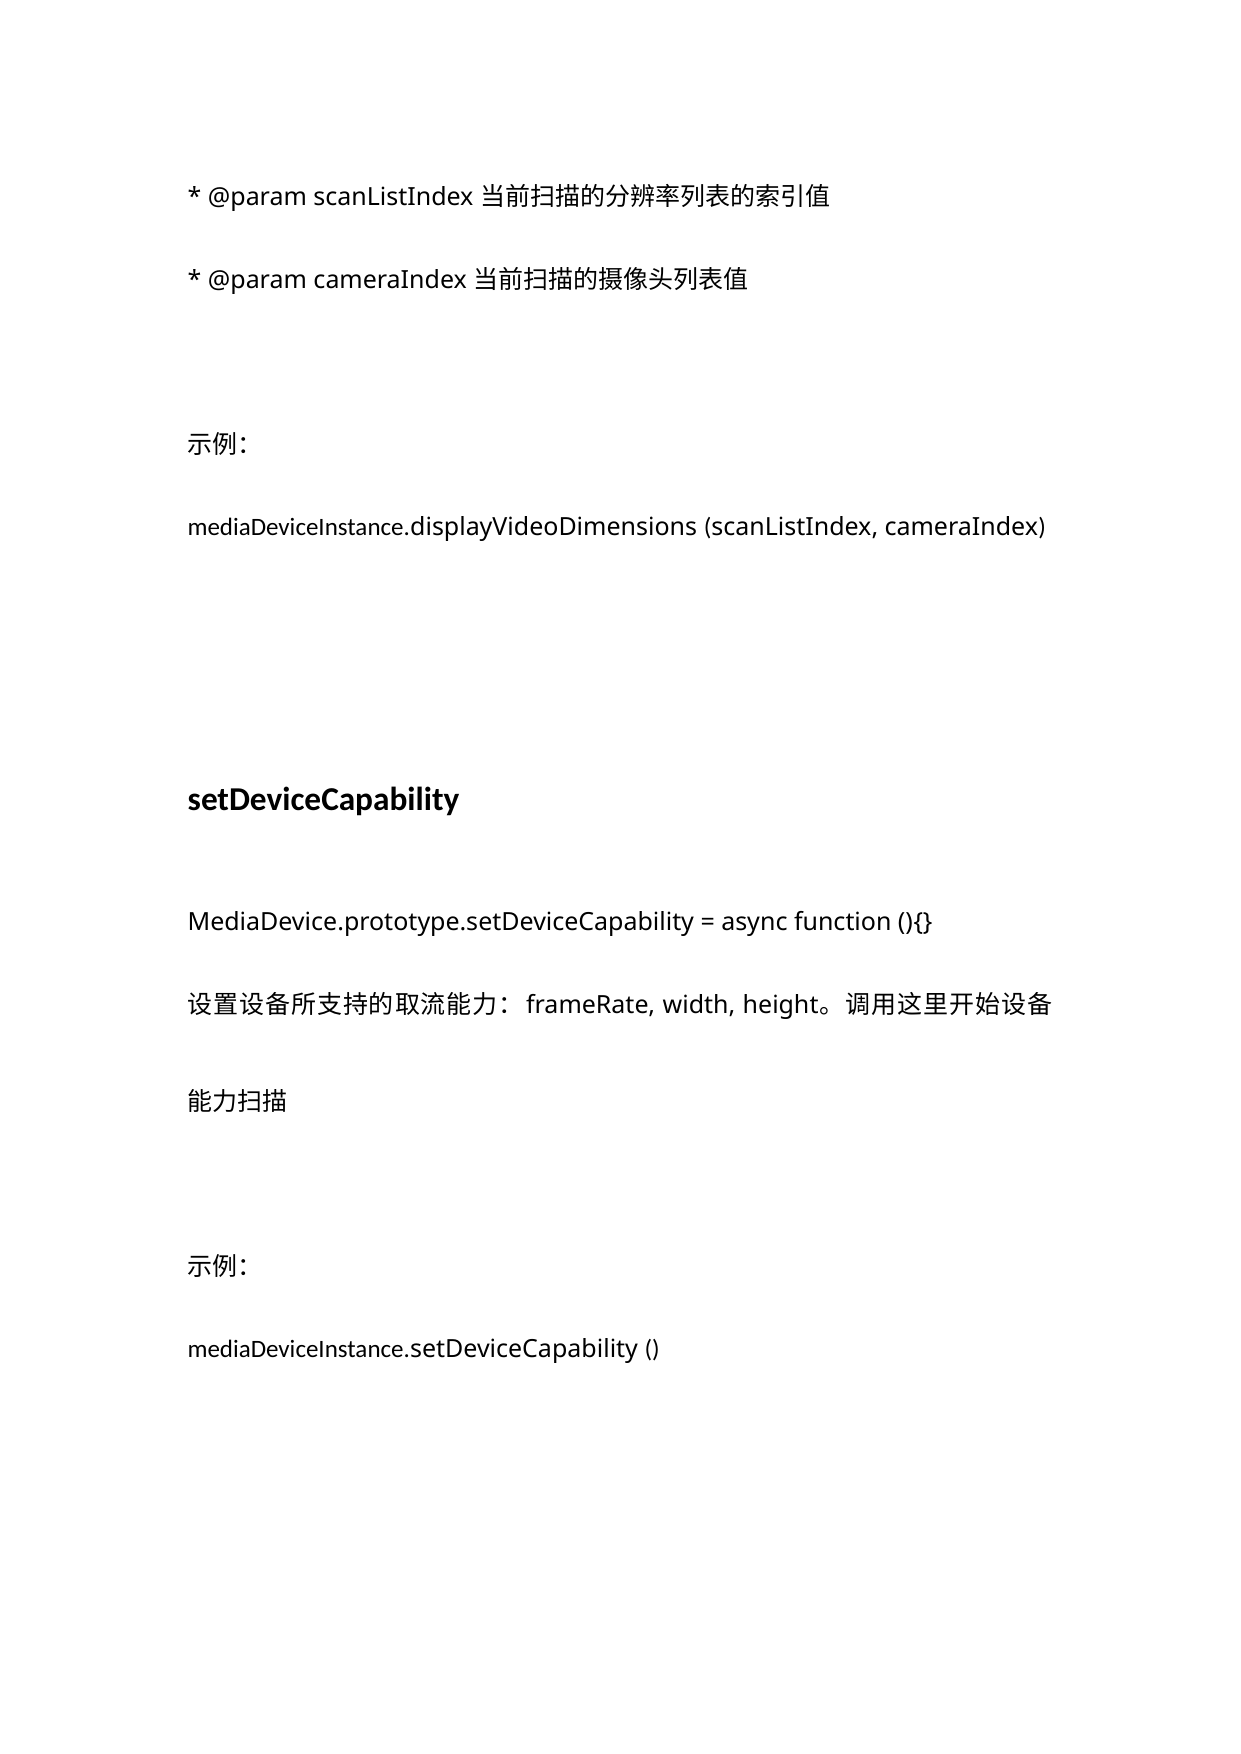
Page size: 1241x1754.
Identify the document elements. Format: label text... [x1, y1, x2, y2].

text 示例： [187, 410, 1053, 475]
text * @param scanListIndex 当前扫描的分辨率列表的索引值 [187, 162, 1053, 227]
text 示例： [187, 1232, 1053, 1297]
text mediaDeviceInstance.setDeviceCapability () [187, 1315, 1053, 1380]
text mediaDeviceInstance.displayVideoDimensions (scanListIndex, cameraIndex) [187, 493, 1053, 558]
text * @param cameraIndex 当前扫描的摄像头列表值 [187, 245, 1053, 310]
subtitle setDeviceCapability [187, 766, 1053, 831]
text MediaDevice.prototype.setDeviceCapability = async function (){} [187, 888, 1053, 953]
text 设置设备所支持的取流能力：frameRate, width, height。调用这里开始设备能力扫描 [187, 970, 1053, 1132]
